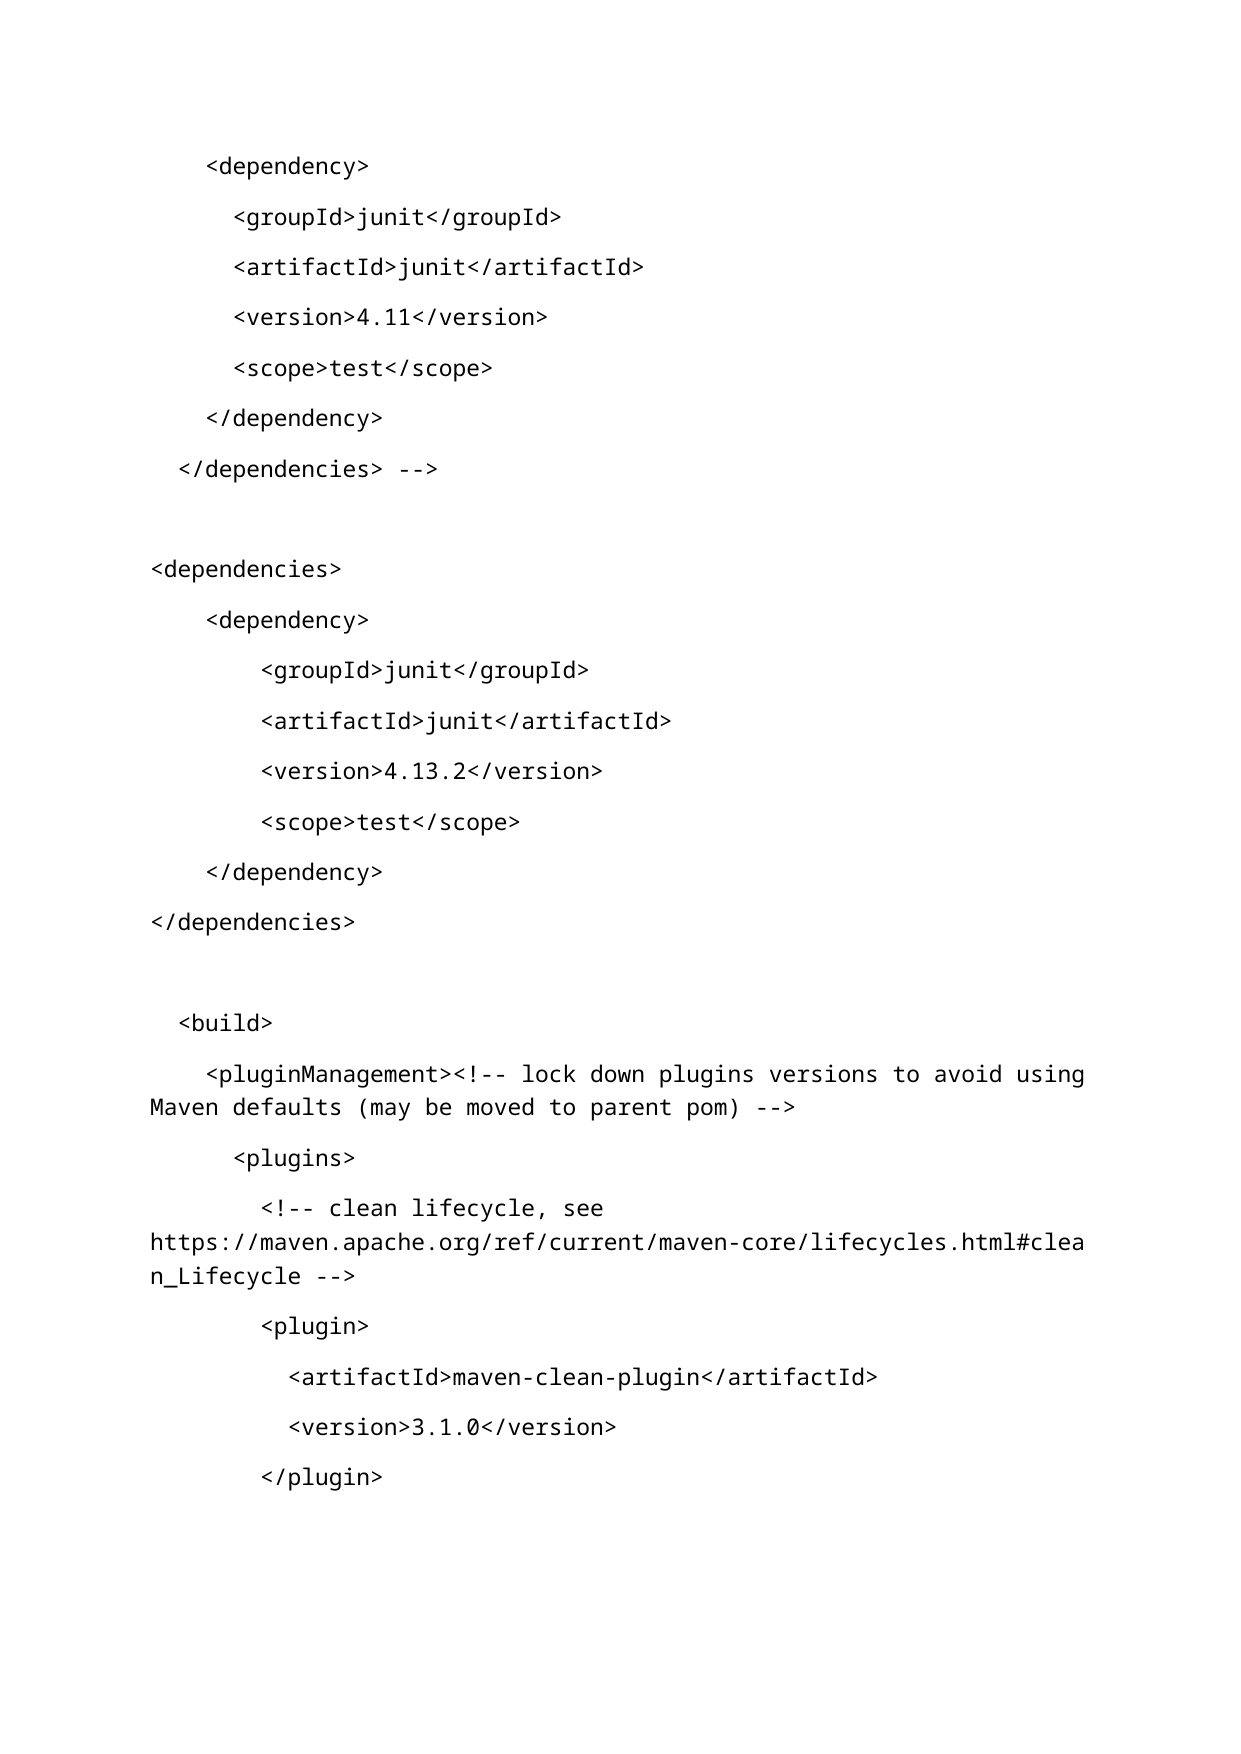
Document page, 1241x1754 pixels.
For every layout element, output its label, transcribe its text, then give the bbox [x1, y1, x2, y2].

text <scope>test</scope> [150, 805, 1090, 837]
text <version>3.1.0</version> [150, 1411, 1090, 1442]
text <dependency> [150, 150, 1090, 181]
text <version>4.11</version> [150, 301, 1090, 332]
text <artifactId>maven-clean-plugin</artifactId> [150, 1360, 1090, 1392]
text </dependencies> --> [150, 452, 1090, 484]
text </dependency> [150, 402, 1090, 433]
text <version>4.13.2</version> [150, 755, 1090, 786]
text <artifactId>junit</artifactId> [150, 704, 1090, 736]
text <groupId>junit</groupId> [150, 200, 1090, 232]
text <groupId>junit</groupId> [150, 654, 1090, 685]
text </plugin> [150, 1461, 1090, 1492]
text <scope>test</scope> [150, 352, 1090, 383]
text <plugin> [150, 1310, 1090, 1341]
text <dependency> [150, 604, 1090, 635]
text <build> [150, 1007, 1090, 1038]
text <artifactId>junit</artifactId> [150, 251, 1090, 282]
text <dependencies> [150, 553, 1090, 584]
text </dependency> [150, 856, 1090, 887]
text <pluginManagement><!-- lock down plugins versions to avoid using Maven defaults (may be moved to parent pom) --> [150, 1057, 1090, 1122]
text <!-- clean lifecycle, see https://maven.apache.org/ref/current/maven-core/lifecycles.html#clean_Lifecycle --> [150, 1192, 1090, 1291]
text <plugins> [150, 1142, 1090, 1173]
text </dependencies> [150, 906, 1090, 937]
